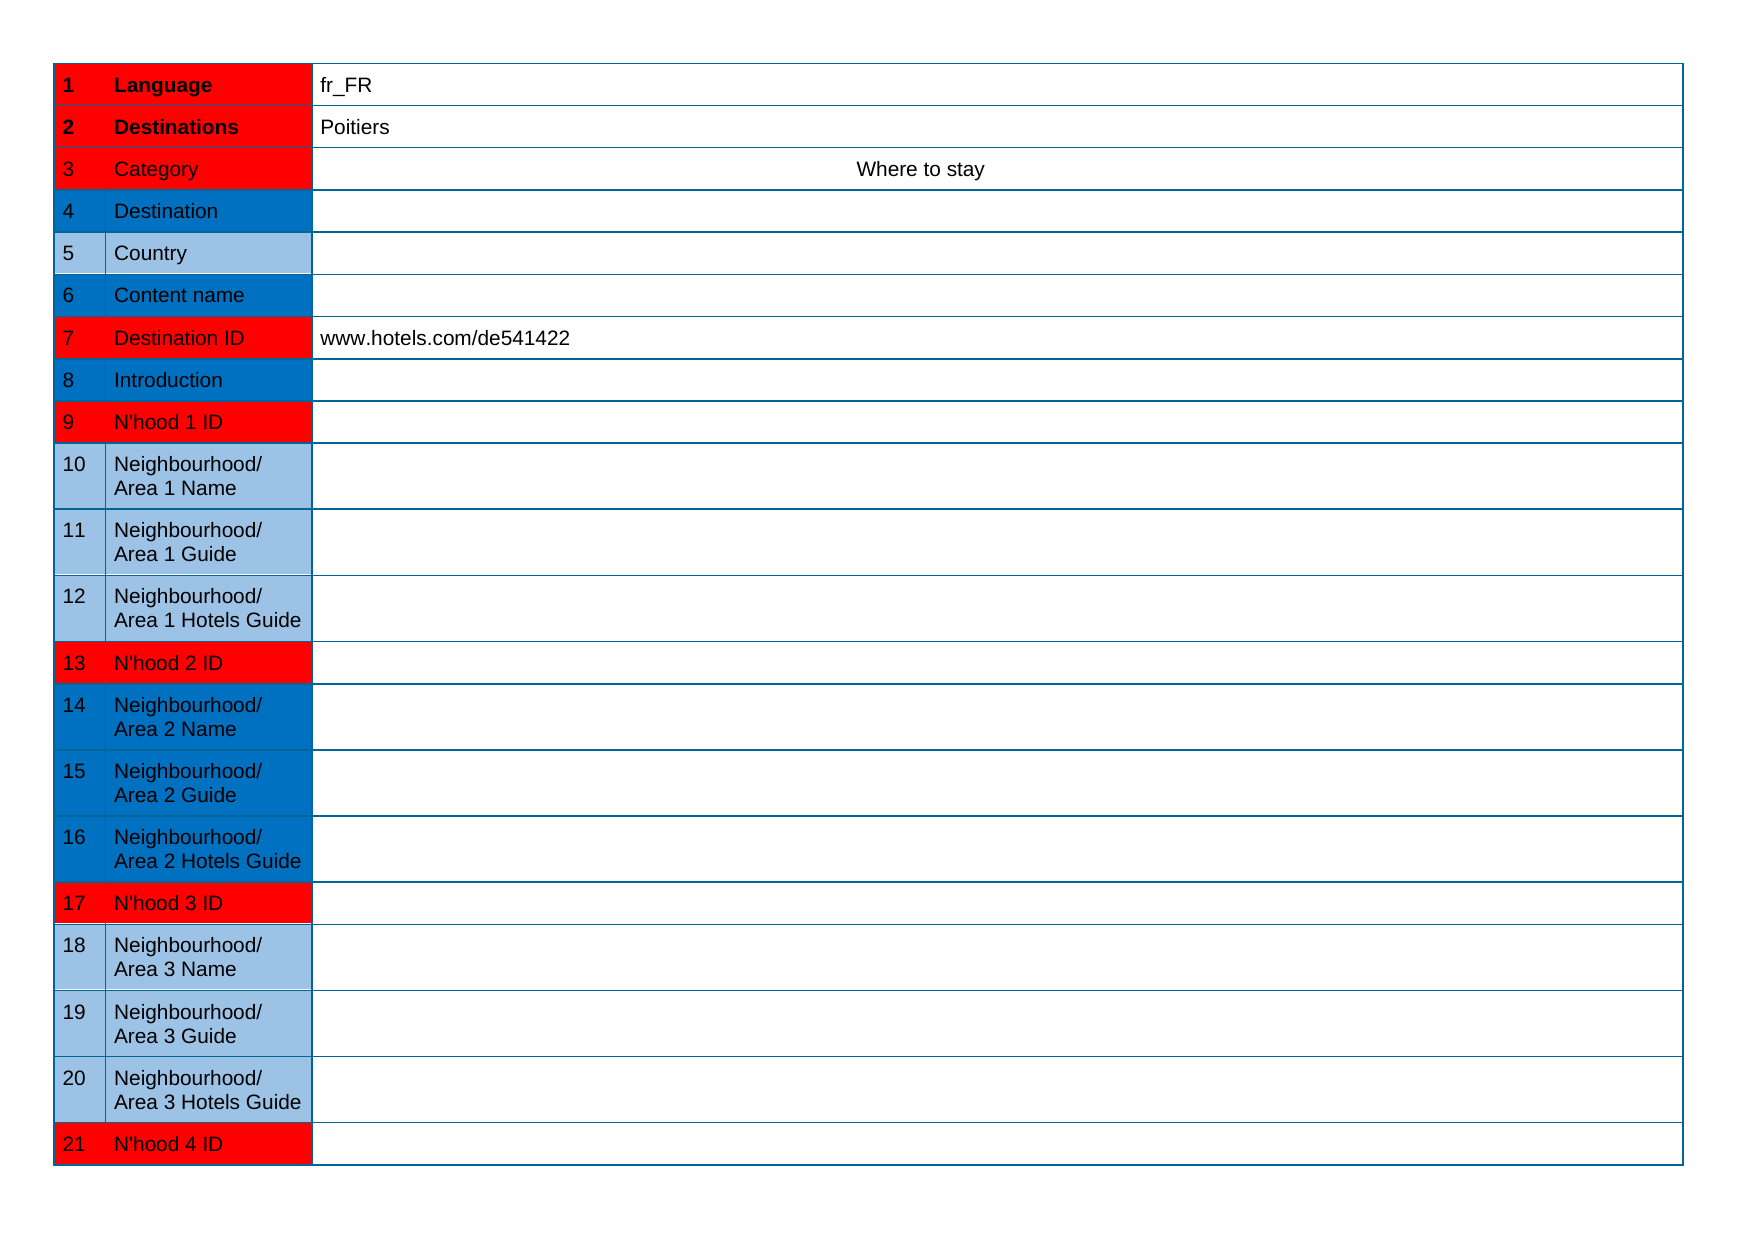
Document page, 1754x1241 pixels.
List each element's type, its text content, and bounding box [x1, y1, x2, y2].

table_cell Destination [106, 191, 311, 231]
table_cell 20 [55, 1057, 105, 1122]
table_header fr_FR [313, 64, 1682, 105]
table_cell 4 [55, 191, 105, 231]
table_cell 14 [55, 685, 105, 749]
table_cell 19 [55, 991, 105, 1056]
table_cell [313, 233, 1682, 273]
table_cell Introduction [106, 360, 311, 400]
table_cell [313, 1057, 1682, 1122]
table_cell [313, 883, 1682, 923]
table_cell www.hotels.com/de541422 [313, 317, 1682, 358]
table_cell 18 [55, 925, 105, 989]
table_cell [313, 817, 1682, 881]
table_cell Category [106, 148, 311, 189]
table_cell Where to stay [313, 148, 1682, 189]
table_cell 21 [55, 1123, 105, 1164]
table_cell Neighbourhood/Area 1 Name [106, 444, 311, 508]
table_cell 12 [55, 576, 105, 641]
table_cell [313, 275, 1682, 316]
table_cell 10 [55, 444, 105, 508]
table_cell 9 [55, 402, 105, 442]
table_cell Neighbourhood/Area 3 Name [106, 925, 311, 989]
table_cell N'hood 2 ID [106, 642, 311, 683]
table_cell [313, 360, 1682, 400]
table_cell 16 [55, 817, 105, 881]
table_cell Country [106, 233, 311, 273]
table_cell Poitiers [313, 106, 1682, 147]
table_cell 15 [55, 751, 105, 815]
table_cell [313, 925, 1682, 989]
table_cell 7 [55, 317, 105, 358]
table_cell N'hood 1 ID [106, 402, 311, 442]
table_cell Neighbourhood/Area 1 Hotels Guide [106, 576, 311, 641]
table_cell N'hood 4 ID [106, 1123, 311, 1164]
table_cell 11 [55, 510, 105, 574]
table_cell 3 [55, 148, 105, 189]
table_cell 6 [55, 275, 105, 316]
table_cell Neighbourhood/Area 2 Name [106, 685, 311, 749]
table_cell [313, 444, 1682, 508]
table_cell [313, 191, 1682, 231]
table_cell [313, 576, 1682, 641]
table_cell [313, 685, 1682, 749]
table_cell 13 [55, 642, 105, 683]
table_cell 5 [55, 233, 105, 273]
table_cell [313, 991, 1682, 1056]
table_cell Neighbourhood/Area 2 Guide [106, 751, 311, 815]
table_cell Neighbourhood/Area 3 Guide [106, 991, 311, 1056]
table_cell Destination ID [106, 317, 311, 358]
table_cell [313, 642, 1682, 683]
table_cell [313, 1123, 1682, 1164]
table_cell Neighbourhood/Area 1 Guide [106, 510, 311, 574]
table_cell Destinations [106, 106, 311, 147]
table_header Language [106, 64, 311, 105]
table_cell N'hood 3 ID [106, 883, 311, 923]
table_cell Neighbourhood/Area 3 Hotels Guide [106, 1057, 311, 1122]
table_cell [313, 402, 1682, 442]
table_cell 2 [55, 106, 105, 147]
table_cell 17 [55, 883, 105, 923]
table_cell Content name [106, 275, 311, 316]
table_header 1 [55, 64, 105, 105]
table_cell 8 [55, 360, 105, 400]
table_cell Neighbourhood/Area 2 Hotels Guide [106, 817, 311, 881]
table_cell [313, 510, 1682, 574]
table_cell [313, 751, 1682, 815]
